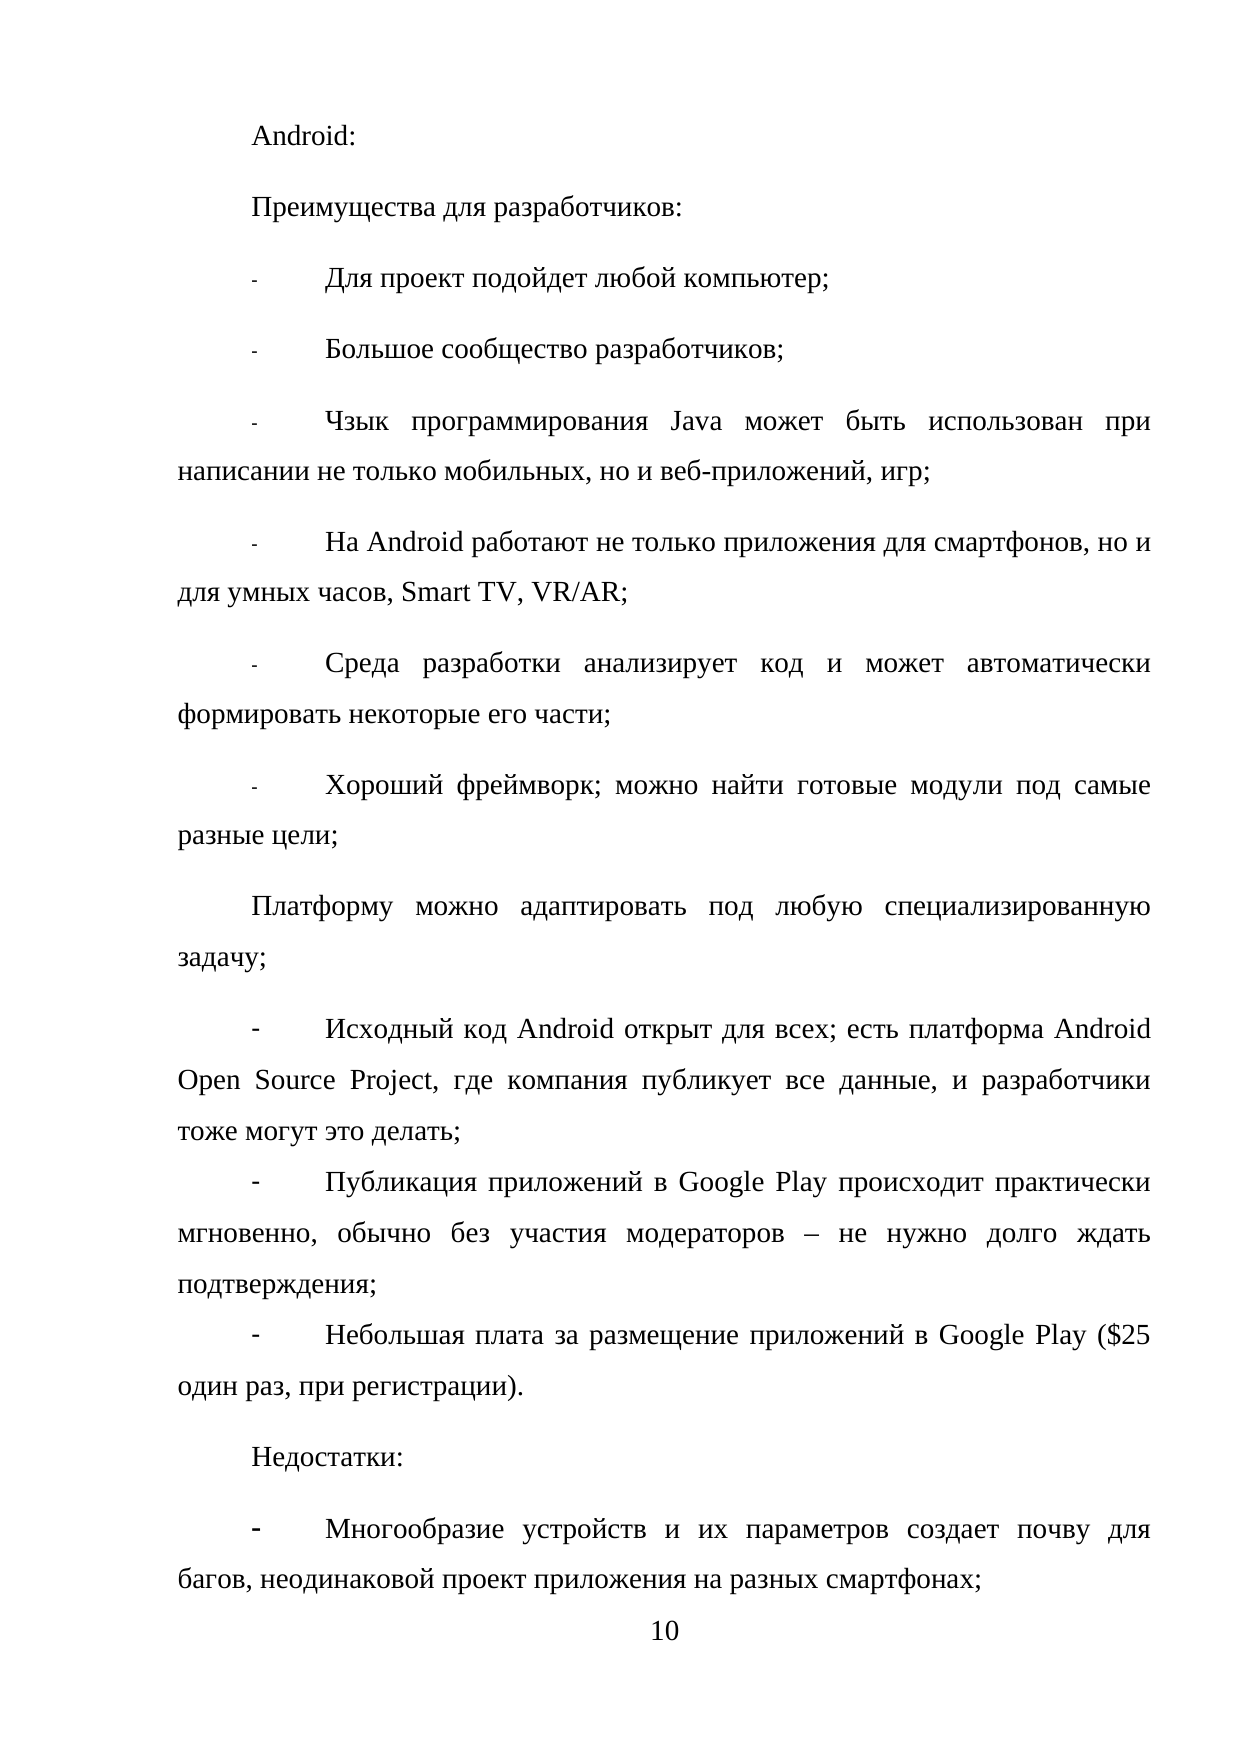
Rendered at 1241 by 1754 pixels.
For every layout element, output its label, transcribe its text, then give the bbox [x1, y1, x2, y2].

text Платформу можно адаптировать под любую специализированную задачу; [177, 888, 1152, 972]
list Исходный код Android открыт для всех; есть платформа Android Open Source Project, где компания публикует все данные, и разработчики тоже могут это делать; [177, 1010, 1152, 1146]
list Публикация приложений в Google Play происходит практически мгновенно, обычно без участия модераторов – не нужно долго ждать подтверждения; [177, 1163, 1152, 1299]
list На Android работают не только приложения для смартфонов, но и для умных часов, Smart TV, VR/AR; [177, 524, 1152, 608]
text Android: [177, 118, 1152, 152]
list Для проект подойдет любой компьютер; [177, 260, 1152, 294]
list Большое сообщество разработчиков; [177, 332, 1152, 365]
text Преимущества для разработчиков: [177, 189, 1152, 223]
list Чзык программирования Java может быть использован при написании не только мобильных, но и веб-приложений, игр; [177, 403, 1152, 487]
text Недостатки: [177, 1439, 1152, 1473]
list Небольшая плата за размещение приложений в Google Play ($25 один раз, при регистрации). [177, 1316, 1152, 1402]
list Среда разработки анализирует код и может автоматически формировать некоторые его части; [177, 646, 1152, 729]
list Многообразие устройств и их параметров создает почву для багов, неодинаковой проект приложения на разных смартфонах; [177, 1511, 1152, 1595]
list Хороший фреймворк; можно найти готовые модули под самые разные цели; [177, 767, 1152, 851]
